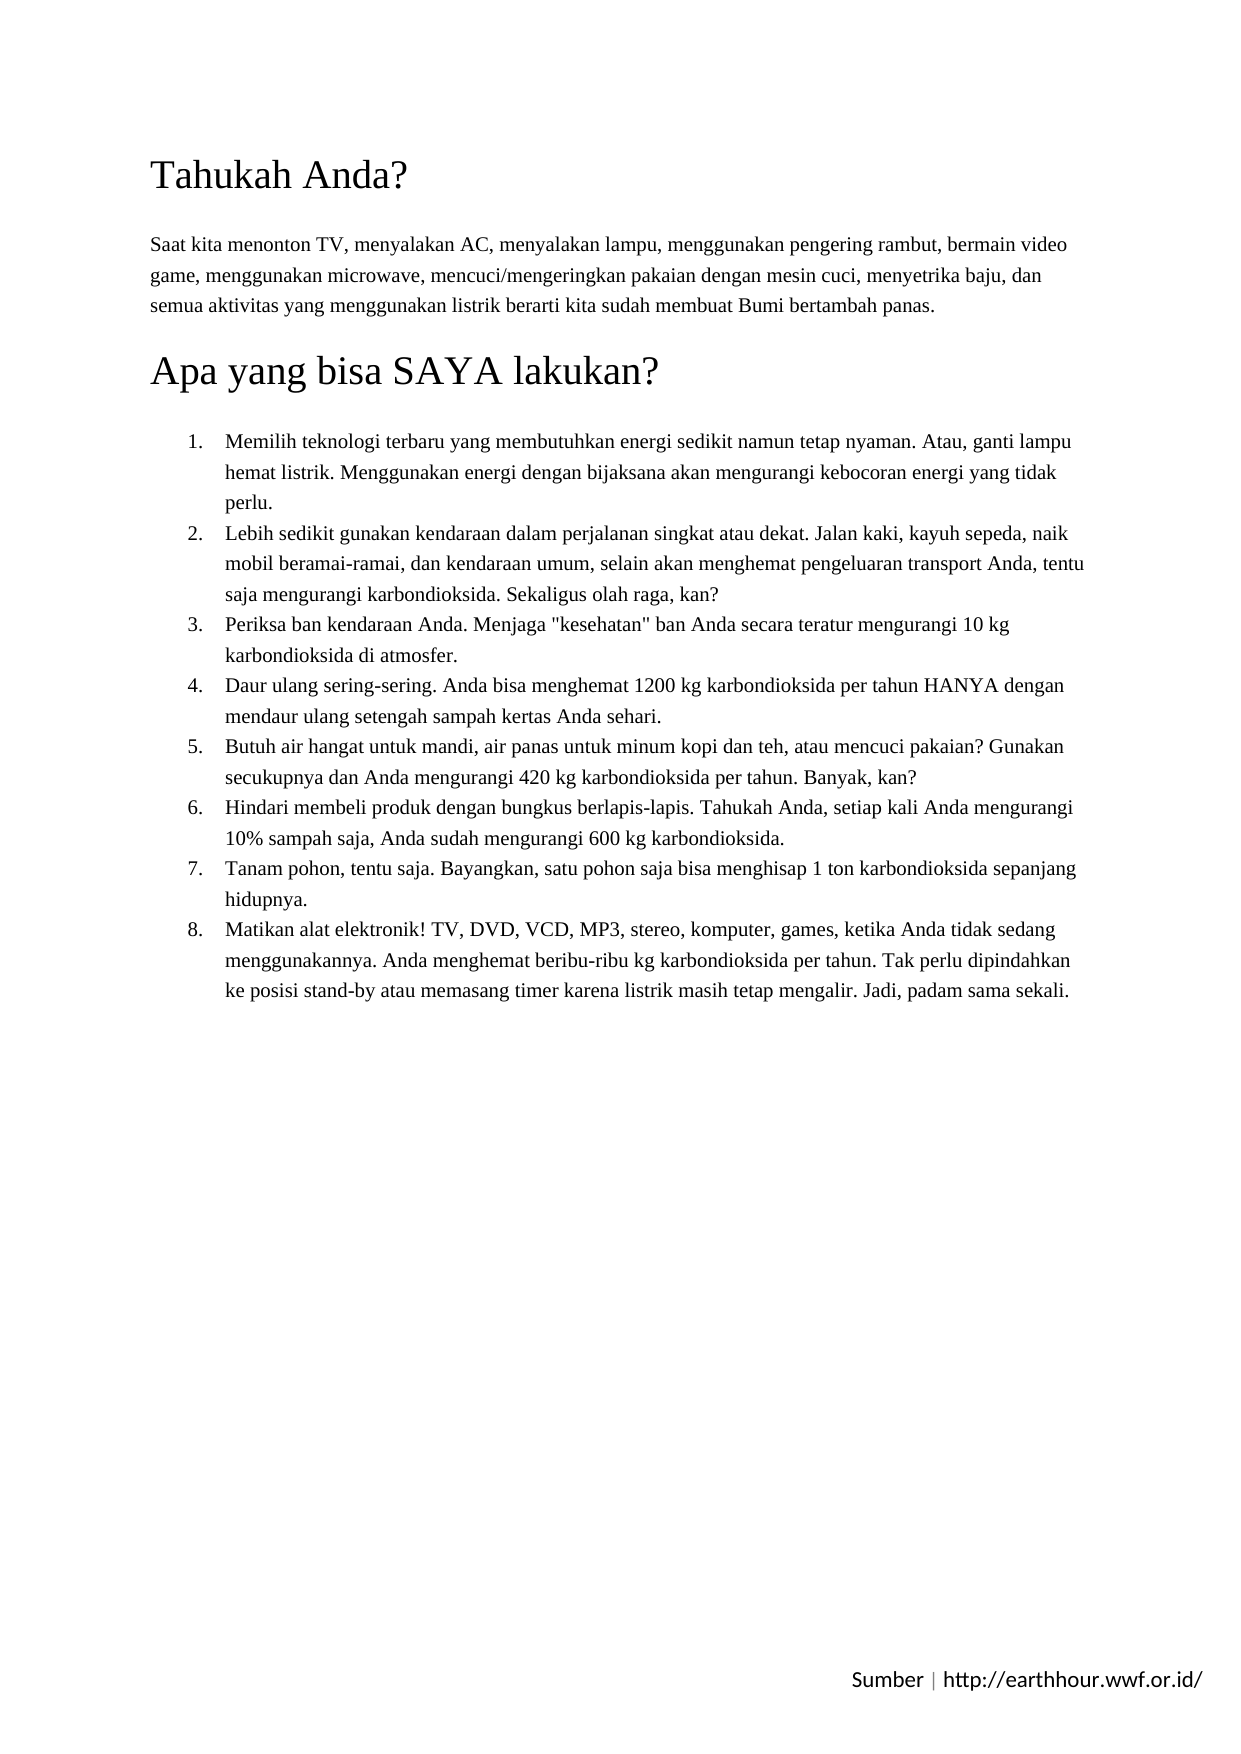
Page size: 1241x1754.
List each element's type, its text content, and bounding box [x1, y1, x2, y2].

subtitle Apa yang bisa SAYA lakukan? [150, 347, 1090, 393]
list Lebih sedikit gunakan kendaraan dalam perjalanan singkat atau dekat. Jalan kaki, kayuh sepeda, naik mobil beramai-ramai, dan kendaraan umum, selain akan menghemat pengeluaran transport Anda, tentu saja mengurangi karbondioksida. Sekaligus olah raga, kan? [187, 514, 1090, 606]
list Periksa ban kendaraan Anda. Menjaga "kesehatan" ban Anda secara teratur mengurangi 10 kg karbondioksida di atmosfer. [187, 606, 1090, 667]
list Memilih teknologi terbaru yang membutuhkan energi sedikit namun tetap nyaman. Atau, ganti lampu hemat listrik. Menggunakan energi dengan bijaksana akan mengurangi kebocoran energi yang tidak perlu. [187, 423, 1090, 514]
list Hindari membeli produk dengan bungkus berlapis-lapis. Tahukah Anda, setiap kali Anda mengurangi 10% sampah saja, Anda sudah mengurangi 600 kg karbondioksida. [187, 789, 1090, 850]
list Matikan alat elektronik! TV, DVD, VCD, MP3, stereo, komputer, games, ketika Anda tidak sedang menggunakannya. Anda menghemat beribu-ribu kg karbondioksida per tahun. Tak perlu dipindahkan ke posisi stand-by atau memasang timer karena listrik masih tetap mengalir. Jadi, padam sama sekali. [187, 911, 1090, 1002]
text Saat kita menonton TV, menyalakan AC, menyalakan lampu, menggunakan pengering rambut, bermain video game, menggunakan microwave, mencuci/mengeringkan pakaian dengan mesin cuci, menyetrika baju, dan semua aktivitas yang menggunakan listrik berarti kita sudah membuat Bumi bertambah panas. [150, 226, 1090, 317]
subtitle Tahukah Anda? [150, 150, 1090, 197]
list Daur ulang sering-sering. Anda bisa menghemat 1200 kg karbondioksida per tahun HANYA dengan mendaur ulang setengah sampah kertas Anda sehari. [187, 667, 1090, 728]
list Butuh air hangat untuk mandi, air panas untuk minum kopi dan teh, atau mencuci pakaian? Gunakan secukupnya dan Anda mengurangi 420 kg karbondioksida per tahun. Banyak, kan? [187, 728, 1090, 789]
list Tanam pohon, tentu saja. Bayangkan, satu pohon saja bisa menghisap 1 ton karbondioksida sepanjang hidupnya. [187, 850, 1090, 911]
